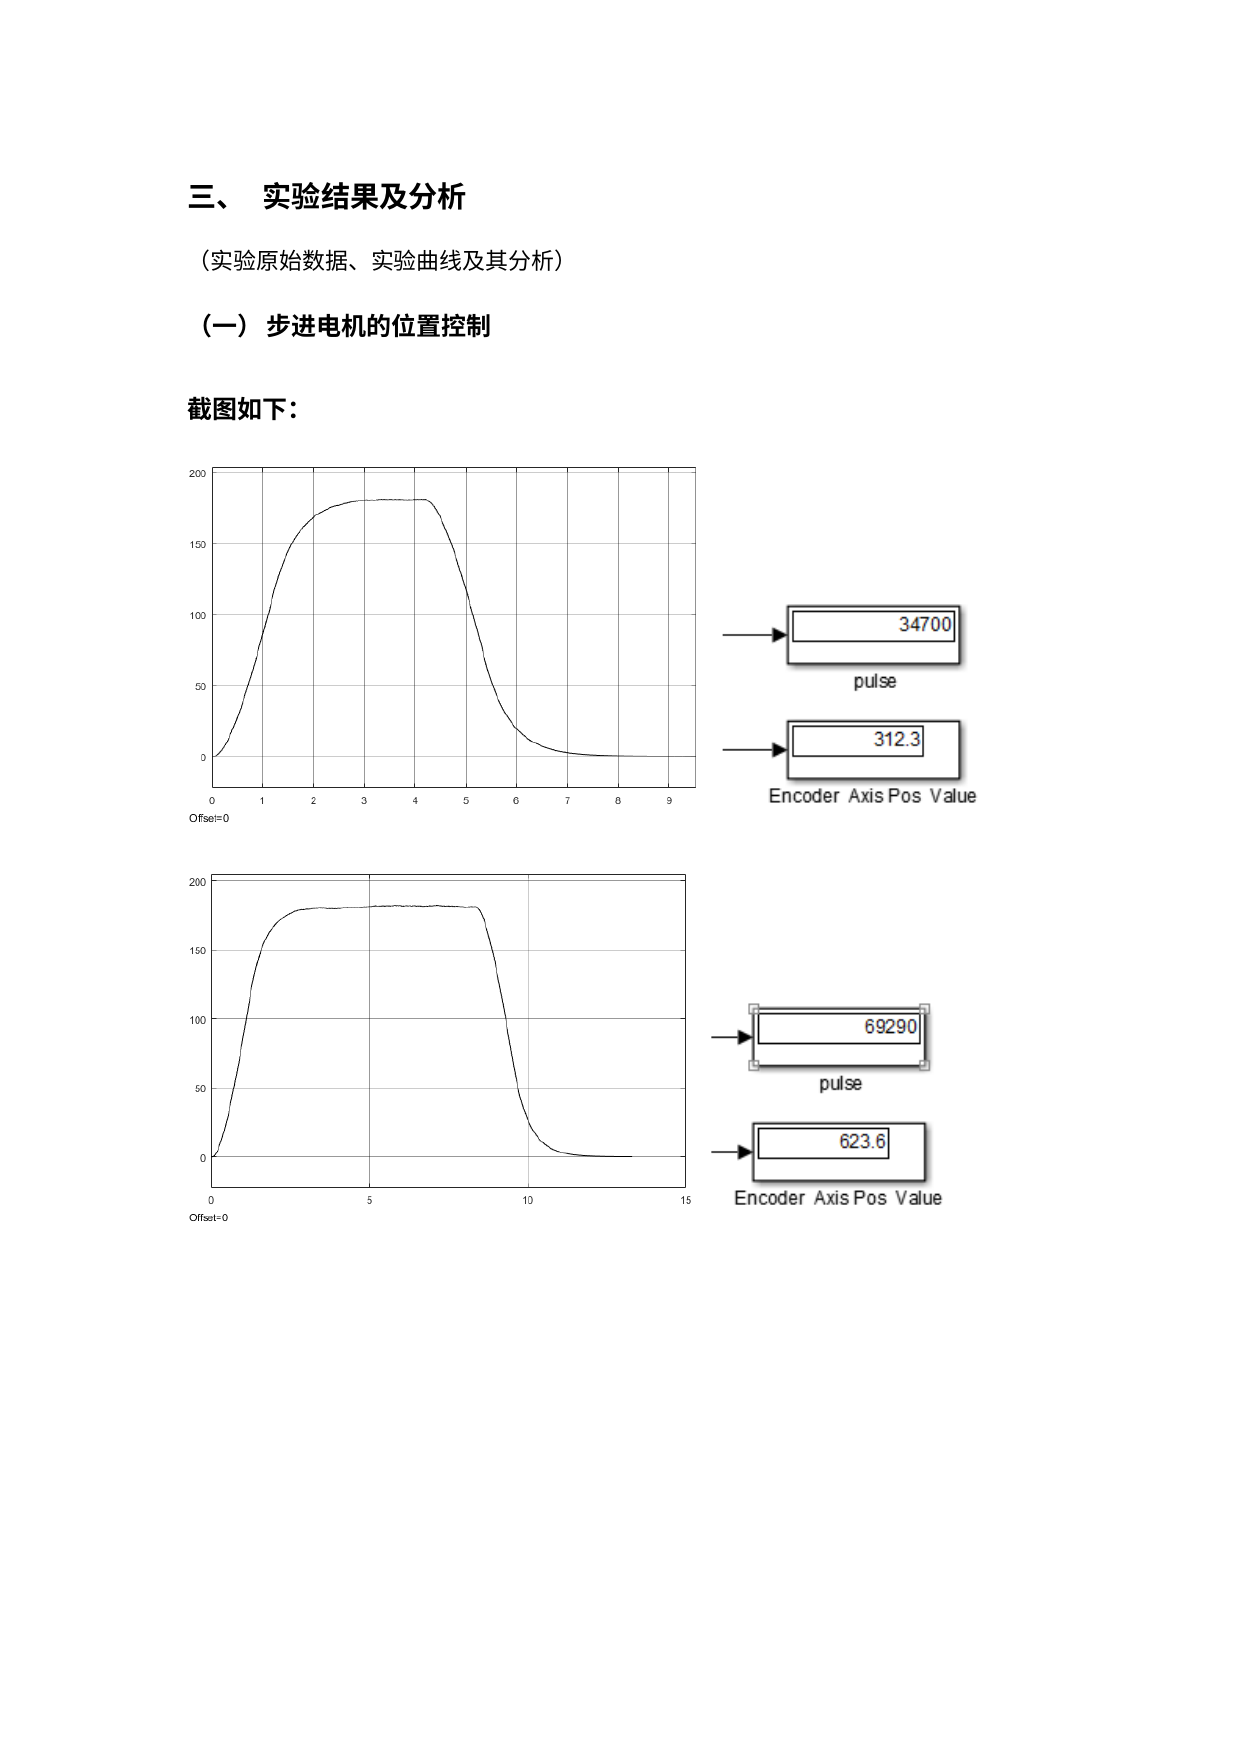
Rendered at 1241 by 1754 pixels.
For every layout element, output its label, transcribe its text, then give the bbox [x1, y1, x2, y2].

list 步进电机的位置控制 [187, 292, 1053, 357]
text （实验原始数据、实验曲线及其分析） [187, 227, 1053, 292]
picture [711, 988, 979, 1227]
list 实验结果及分析 [187, 162, 1053, 227]
text 截图如下： [187, 375, 1053, 440]
picture [187, 865, 699, 1227]
picture [187, 458, 710, 828]
picture [722, 560, 1015, 828]
